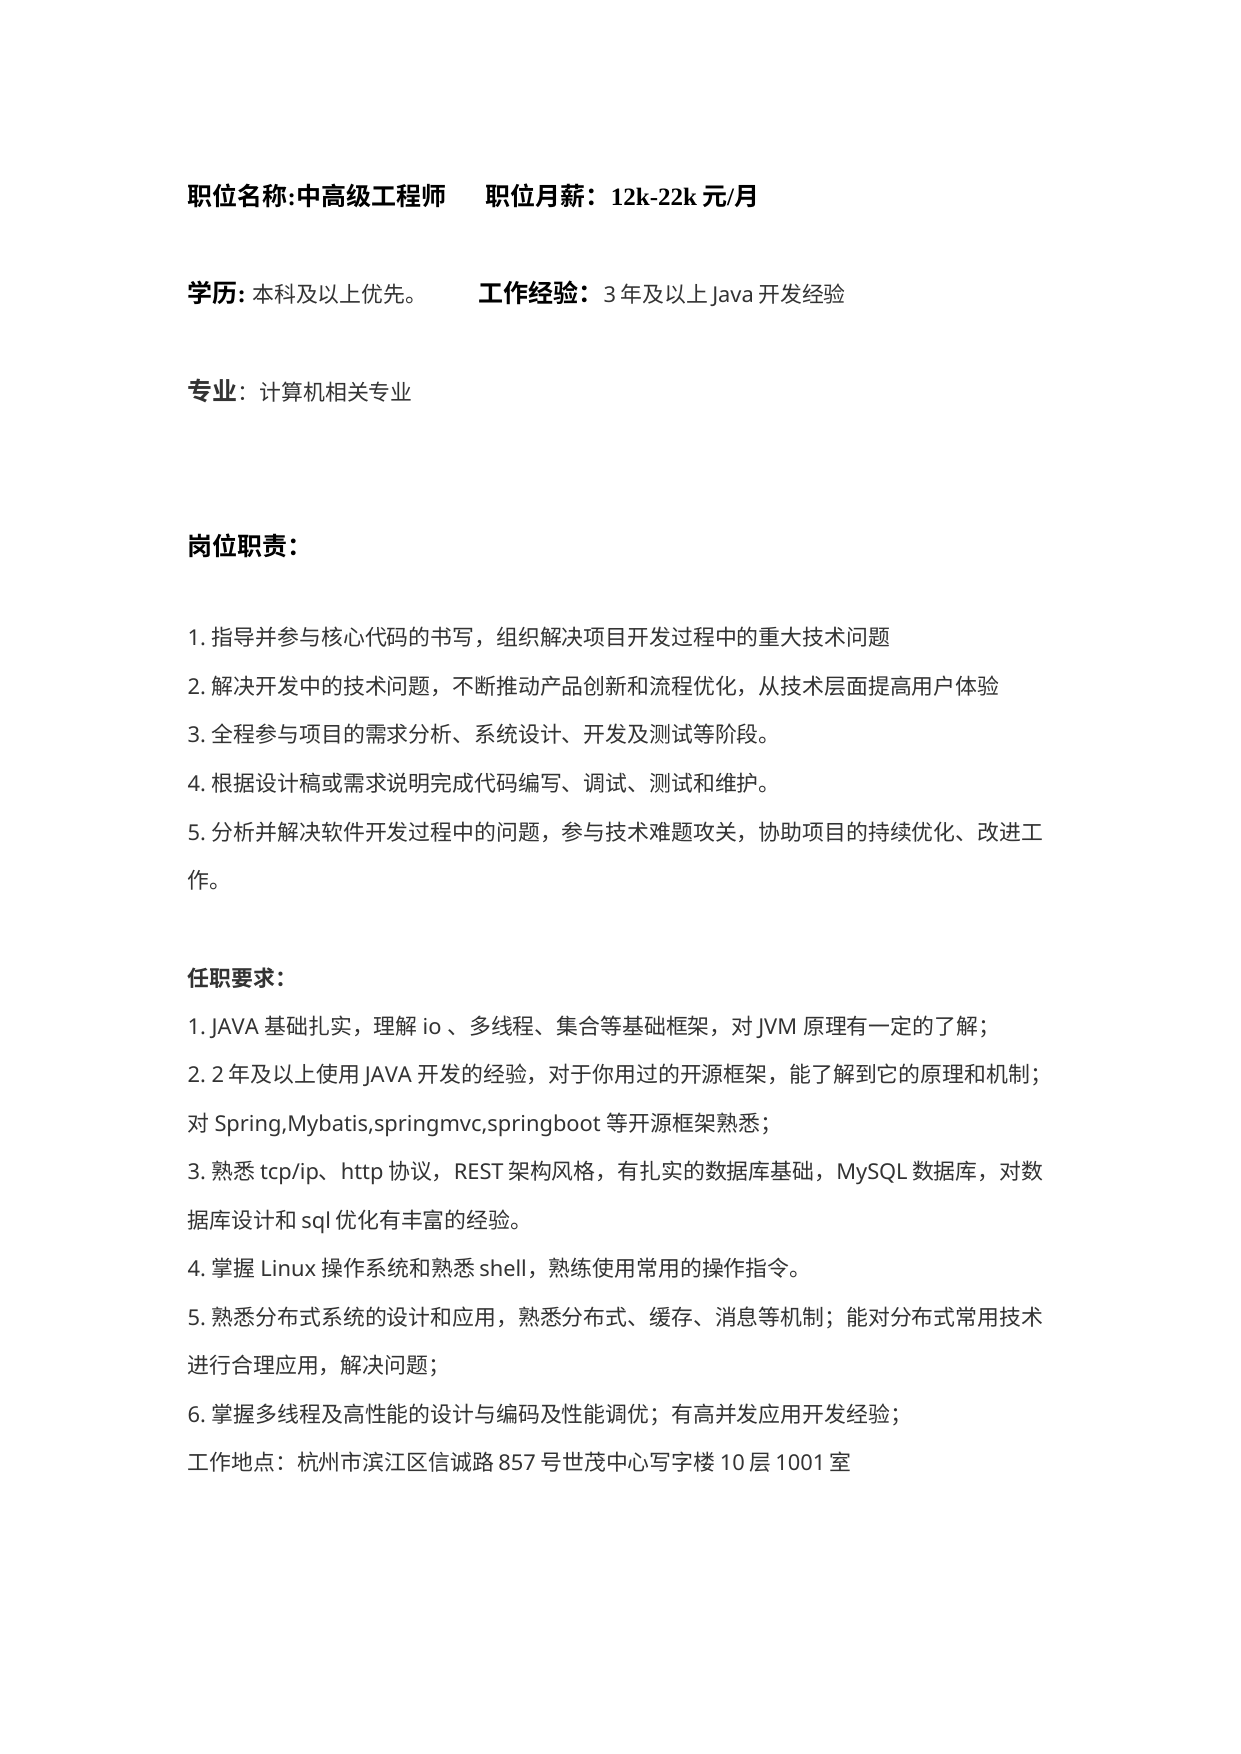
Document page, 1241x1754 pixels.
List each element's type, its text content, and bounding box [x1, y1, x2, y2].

text 专业：计算机相关专业 [187, 357, 1053, 422]
text 4. 掌握 Linux 操作系统和熟悉shell，熟练使用常用的操作指令。 [187, 1251, 1053, 1283]
text 1. 指导并参与核心代码的书写，组织解决项目开发过程中的重大技术问题 [187, 620, 1053, 653]
text 任职要求： [187, 911, 1053, 993]
text 岗位职责： [187, 512, 1053, 577]
text 2. 2年及以上使用 JAVA 开发的经验，对于你用过的开源框架，能了解到它的原理和机制；对 Spring,Mybatis,springmvc,springboot 等开源框架熟悉； [187, 1057, 1053, 1138]
text 6. 掌握多线程及高性能的设计与编码及性能调优；有高并发应用开发经验； [187, 1396, 1053, 1429]
text 5. 熟悉分布式系统的设计和应用，熟悉分布式、缓存、消息等机制；能对分布式常用技术进行合理应用，解决问题； [187, 1299, 1053, 1381]
text 3. 全程参与项目的需求分析、系统设计、开发及测试等阶段。 4. 根据设计稿或需求说明完成代码编写、调试、测试和维护。 5. 分析并解决软件开发过程中的问题，参与技术难题攻关，协助项目的持续优化、改进工作。 [187, 717, 1053, 896]
text 3. 熟悉tcp/ip、http协议，REST架构风格，有扎实的数据库基础，MySQL数据库，对数据库设计和sql优化有丰富的经验。 [187, 1154, 1053, 1235]
text 2. 解决开发中的技术问题，不断推动产品创新和流程优化，从技术层面提高用户体验 [187, 668, 1053, 701]
text 学历: 本科及以上优先。 工作经验：3年及以上Java开发经验 [187, 259, 1053, 324]
text 工作地点：杭州市滨江区信诚路857号世茂中心写字楼10层1001室 [187, 1445, 1053, 1477]
text 职位名称:中高级工程师 职位月薪：12k-22k元/月 [187, 162, 1053, 227]
text 1. JAVA 基础扎实，理解 io 、多线程、集合等基础框架，对 JVM 原理有一定的了解； [187, 1008, 1053, 1041]
